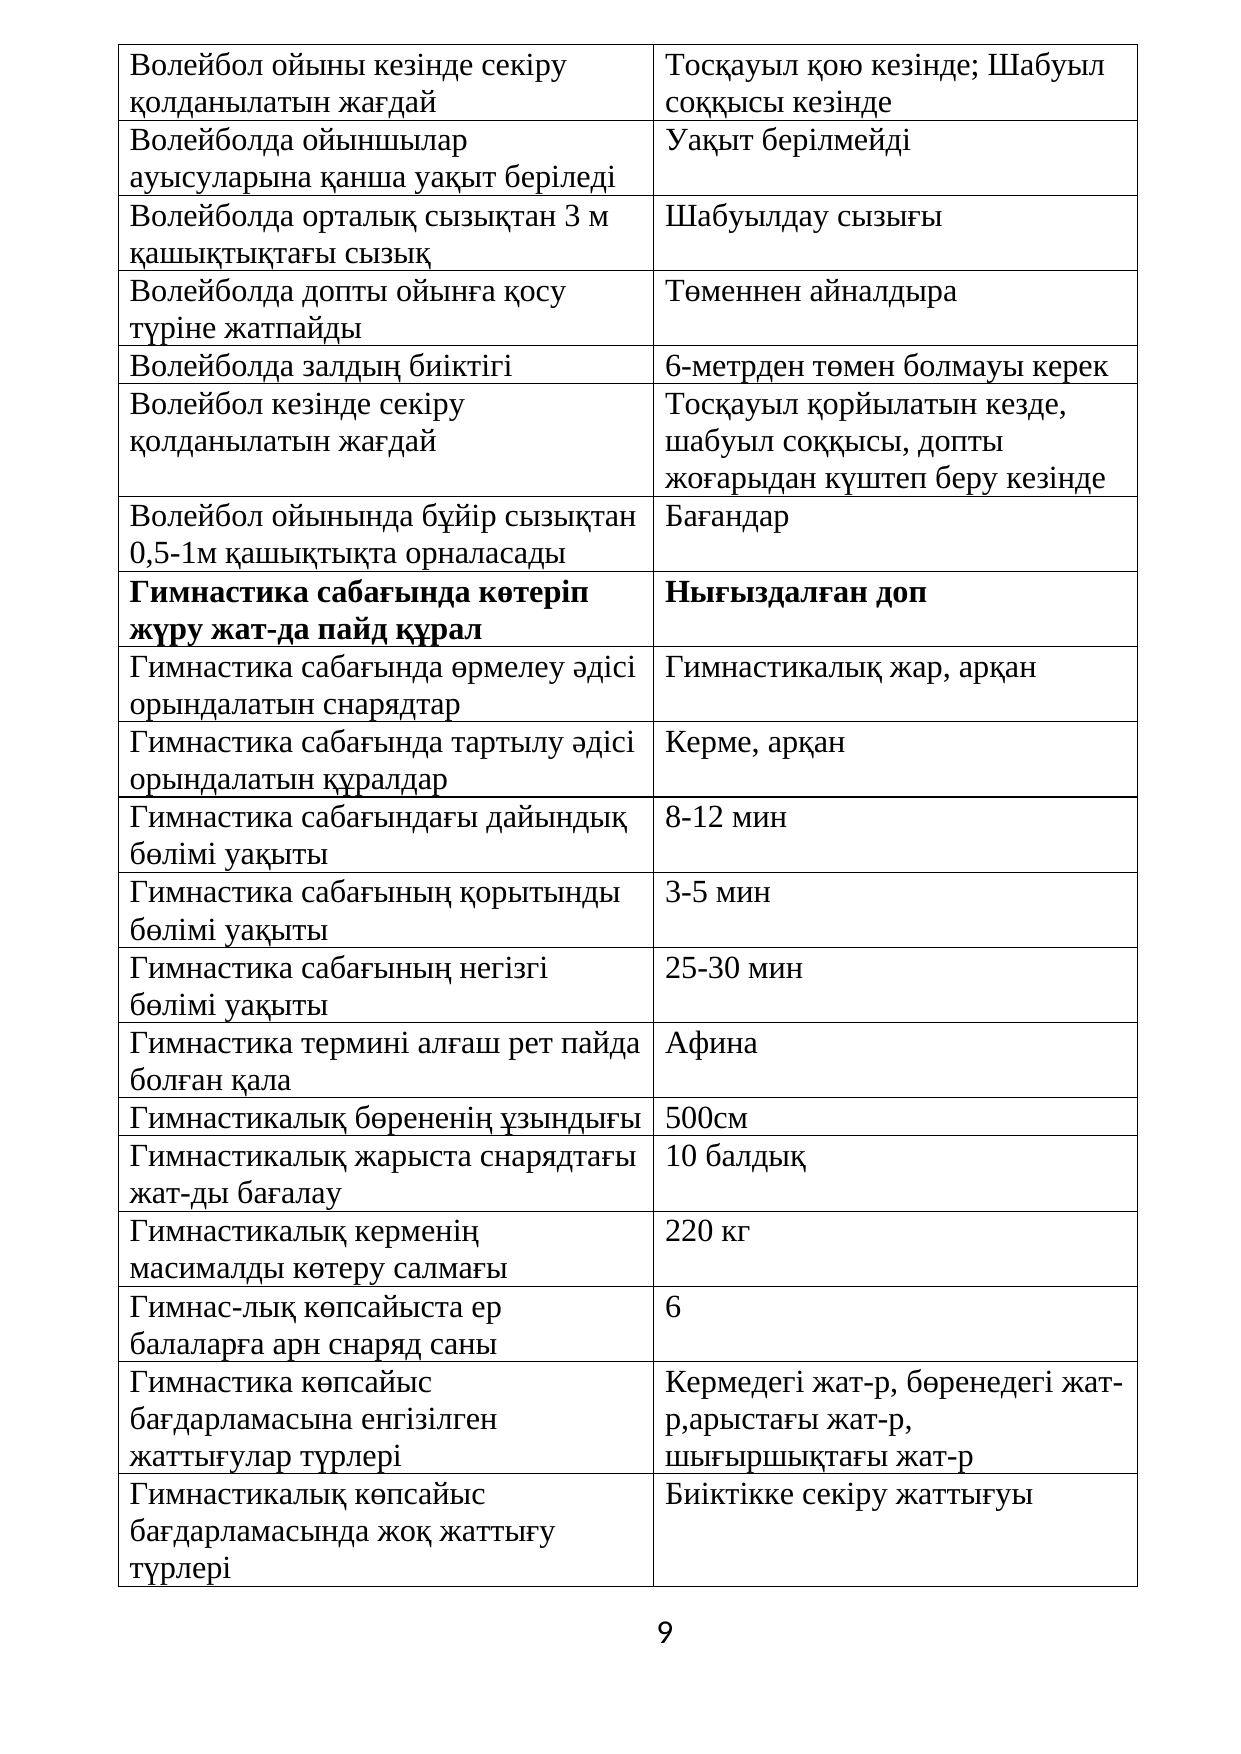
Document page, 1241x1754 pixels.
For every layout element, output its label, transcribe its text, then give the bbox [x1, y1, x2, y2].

table_cell 220 кг [654, 1212, 1137, 1286]
table_cell Тосқауыл қою кезінде; Шабуыл соққысы кезінде [654, 45, 1137, 119]
table_cell Гимнас-лық көпсайыста ер балаларға арн снаряд саны [119, 1287, 653, 1361]
table_cell Гимнастика сабағында өрмелеу әдісі орындалатын снарядтар [119, 647, 653, 721]
table_cell Төменнен айналдыра [654, 271, 1137, 345]
table_cell Волейболда орталық сызықтан 3 м қашықтықтағы сызық [119, 196, 653, 270]
table_cell Гимнастикалық көпсайыс бағдарламасында жоқ жаттығу түрлері [119, 1474, 653, 1586]
table_cell Гимнастикалық жарыста снарядтағы жат-ды бағалау [119, 1136, 653, 1211]
table_cell 6 [654, 1287, 1137, 1361]
table_cell Волейболда допты ойынға қосу түріне жатпайды [119, 271, 653, 345]
table_cell 6-метрден төмен болмауы керек [654, 346, 1137, 383]
table_cell Гимнастикалық бөрененің ұзындығы [119, 1098, 653, 1135]
table_cell Шабуылдау сызығы [654, 196, 1137, 270]
table_cell Гимнастика көпсайыс бағдарламасына енгізілген жаттығулар түрлері [119, 1362, 653, 1473]
table_cell 10 балдық [654, 1136, 1137, 1211]
table_cell Бағандар [654, 497, 1137, 571]
table_cell 8-12 мин [654, 798, 1137, 872]
table_cell Нығыздалған доп [654, 572, 1137, 646]
table_cell Волейбол ойынында бұйір сызықтан 0,5-1м қашықтықта орналасады [119, 497, 653, 571]
table_cell Гимнастика сабағының негізгі бөлімі уақыты [119, 948, 653, 1022]
table_cell Гимнастика сабағындағы дайындық бөлімі уақыты [119, 798, 653, 872]
table_cell Гимнастикалық керменің масималды көтеру салмағы [119, 1212, 653, 1286]
table_cell Гимнастика сабағында тартылу әдісі орындалатын құралдар [119, 722, 653, 796]
table_cell Волейбол ойыны кезінде секіру қолданылатын жағдай [119, 45, 653, 119]
table_cell Гимнастика термині алғаш рет пайда болған қала [119, 1023, 653, 1097]
table_cell Волейбол кезінде секіру қолданылатын жағдай [119, 384, 653, 496]
table_cell Кермедегі жат-р, бөренедегі жат-р,арыстағы жат-р, шығыршықтағы жат-р [654, 1362, 1137, 1473]
table_cell Гимнастикалық жар, арқан [654, 647, 1137, 721]
table_cell 3-5 мин [654, 873, 1137, 947]
table_cell Биіктікке секіру жаттығуы [654, 1474, 1137, 1586]
table_cell Афина [654, 1023, 1137, 1097]
table_cell Керме, арқан [654, 722, 1137, 796]
table_cell Волейболда залдың биіктігі [119, 346, 653, 383]
table_cell 25-30 мин [654, 948, 1137, 1022]
table_cell Уақыт берілмейді [654, 121, 1137, 195]
table_cell Гимнастика сабағында көтеріп жүру жат-да пайд құрал [119, 572, 653, 646]
table_cell Волейболда ойыншылар ауысуларына қанша уақыт беріледі [119, 121, 653, 195]
table_cell Гимнастика сабағының қорытынды бөлімі уақыты [119, 873, 653, 947]
table_cell Тосқауыл қорйылатын кезде, шабуыл соққысы, допты жоғарыдан күштеп беру кезінде [654, 384, 1137, 496]
table_cell 500см [654, 1098, 1137, 1135]
